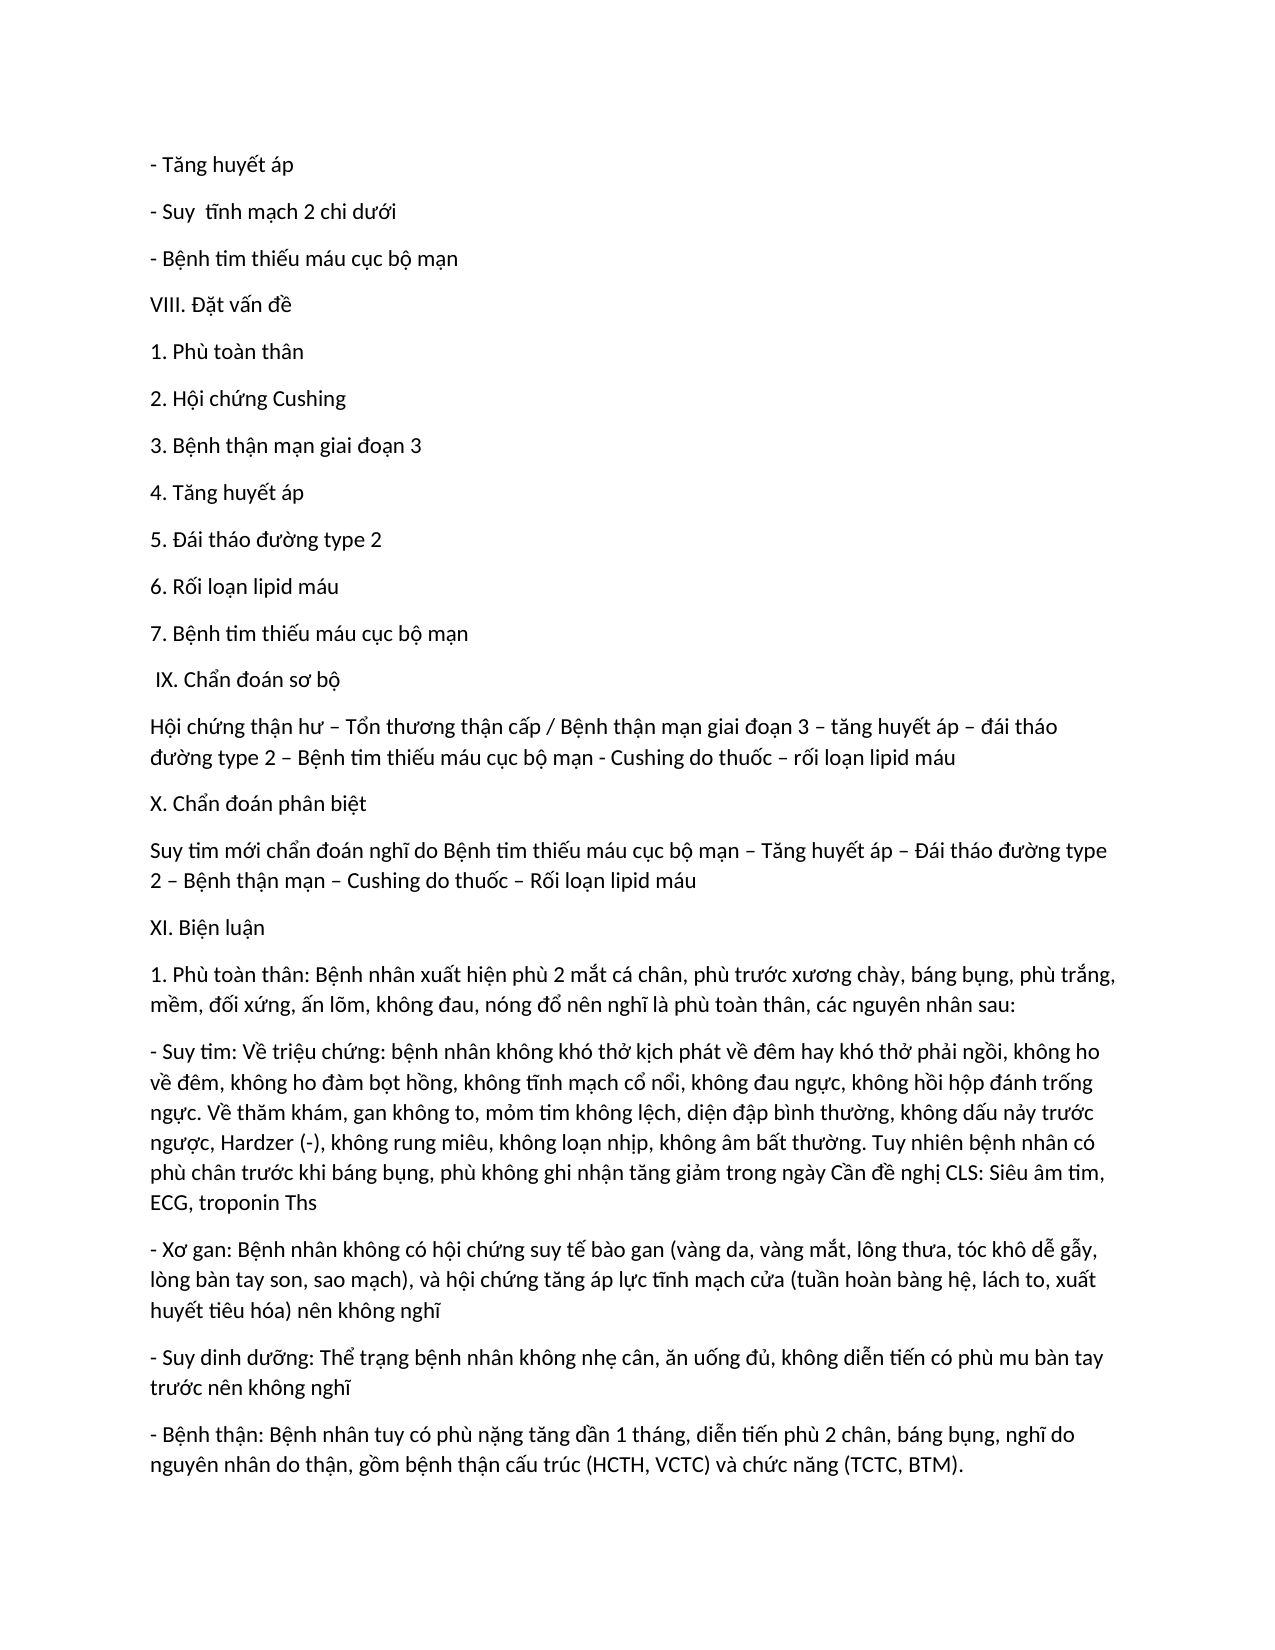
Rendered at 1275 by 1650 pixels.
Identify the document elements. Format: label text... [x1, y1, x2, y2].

text IX. Chẩn đoán sơ bộ [150, 666, 1125, 694]
text - Suy dinh dưỡng: Thể trạng bệnh nhân không nhẹ cân, ăn uống đủ, không diễn tiến có phù mu bàn tay trước nên không nghĩ [150, 1343, 1125, 1401]
text Suy tim mới chẩn đoán nghĩ do Bệnh tim thiếu máu cục bộ mạn – Tăng huyết áp – Đái tháo đường type 2 – Bệnh thận mạn – Cushing do thuốc – Rối loạn lipid máu [150, 836, 1125, 895]
text 5. Đái tháo đường type 2 [150, 525, 1125, 553]
text 1. Phù toàn thân [150, 337, 1125, 366]
text - Bệnh tim thiếu máu cục bộ mạn [150, 244, 1125, 272]
text VIII. Đặt vấn đề [150, 291, 1125, 319]
text XI. Biện luận [150, 913, 1125, 942]
text 1. Phù toàn thân: Bệnh nhân xuất hiện phù 2 mắt cá chân, phù trước xương chày, báng bụng, phù trắng, mềm, đối xứng, ấn lõm, không đau, nóng đổ nên nghĩ là phù toàn thân, các nguyên nhân sau: [150, 960, 1125, 1019]
text - Suy tim: Về triệu chứng: bệnh nhân không khó thở kịch phát về đêm hay khó thở phải ngồi, không ho về đêm, không ho đàm bọt hồng, không tĩnh mạch cổ nổi, không đau ngực, không hồi hộp đánh trống ngực. Về thăm khám, gan không to, mỏm tim không lệch, diện đập bình thường, không dấu nảy trước ngược, Hardzer (-), không rung miêu, không loạn nhịp, không âm bất thường. Tuy nhiên bệnh nhân có phù chân trước khi báng bụng, phù không ghi nhận tăng giảm trong ngày Cần đề nghị CLS: Siêu âm tim, ECG, troponin Ths [150, 1037, 1125, 1217]
text Hội chứng thận hư – Tổn thương thận cấp / Bệnh thận mạn giai đoạn 3 – tăng huyết áp – đái tháo đường type 2 – Bệnh tim thiếu máu cục bộ mạn - Cushing do thuốc – rối loạn lipid máu [150, 712, 1125, 771]
text X. Chẩn đoán phân biệt [150, 789, 1125, 818]
text - Suy tĩnh mạch 2 chi dưới [150, 197, 1125, 225]
text 2. Hội chứng Cushing [150, 384, 1125, 412]
text 4. Tăng huyết áp [150, 478, 1125, 506]
text 6. Rối loạn lipid máu [150, 572, 1125, 600]
text - Xơ gan: Bệnh nhân không có hội chứng suy tế bào gan (vàng da, vàng mắt, lông thưa, tóc khô dễ gẫy, lòng bàn tay son, sao mạch), và hội chứng tăng áp lực tĩnh mạch cửa (tuần hoàn bàng hệ, lách to, xuất huyết tiêu hóa) nên không nghĩ [150, 1235, 1125, 1324]
text - Tăng huyết áp [150, 150, 1125, 178]
text 3. Bệnh thận mạn giai đoạn 3 [150, 431, 1125, 459]
text 7. Bệnh tim thiếu máu cục bộ mạn [150, 619, 1125, 647]
text - Bệnh thận: Bệnh nhân tuy có phù nặng tăng dần 1 tháng, diễn tiến phù 2 chân, báng bụng, nghĩ do nguyên nhân do thận, gồm bệnh thận cấu trúc (HCTH, VCTC) và chức năng (TCTC, BTM). [150, 1420, 1125, 1478]
